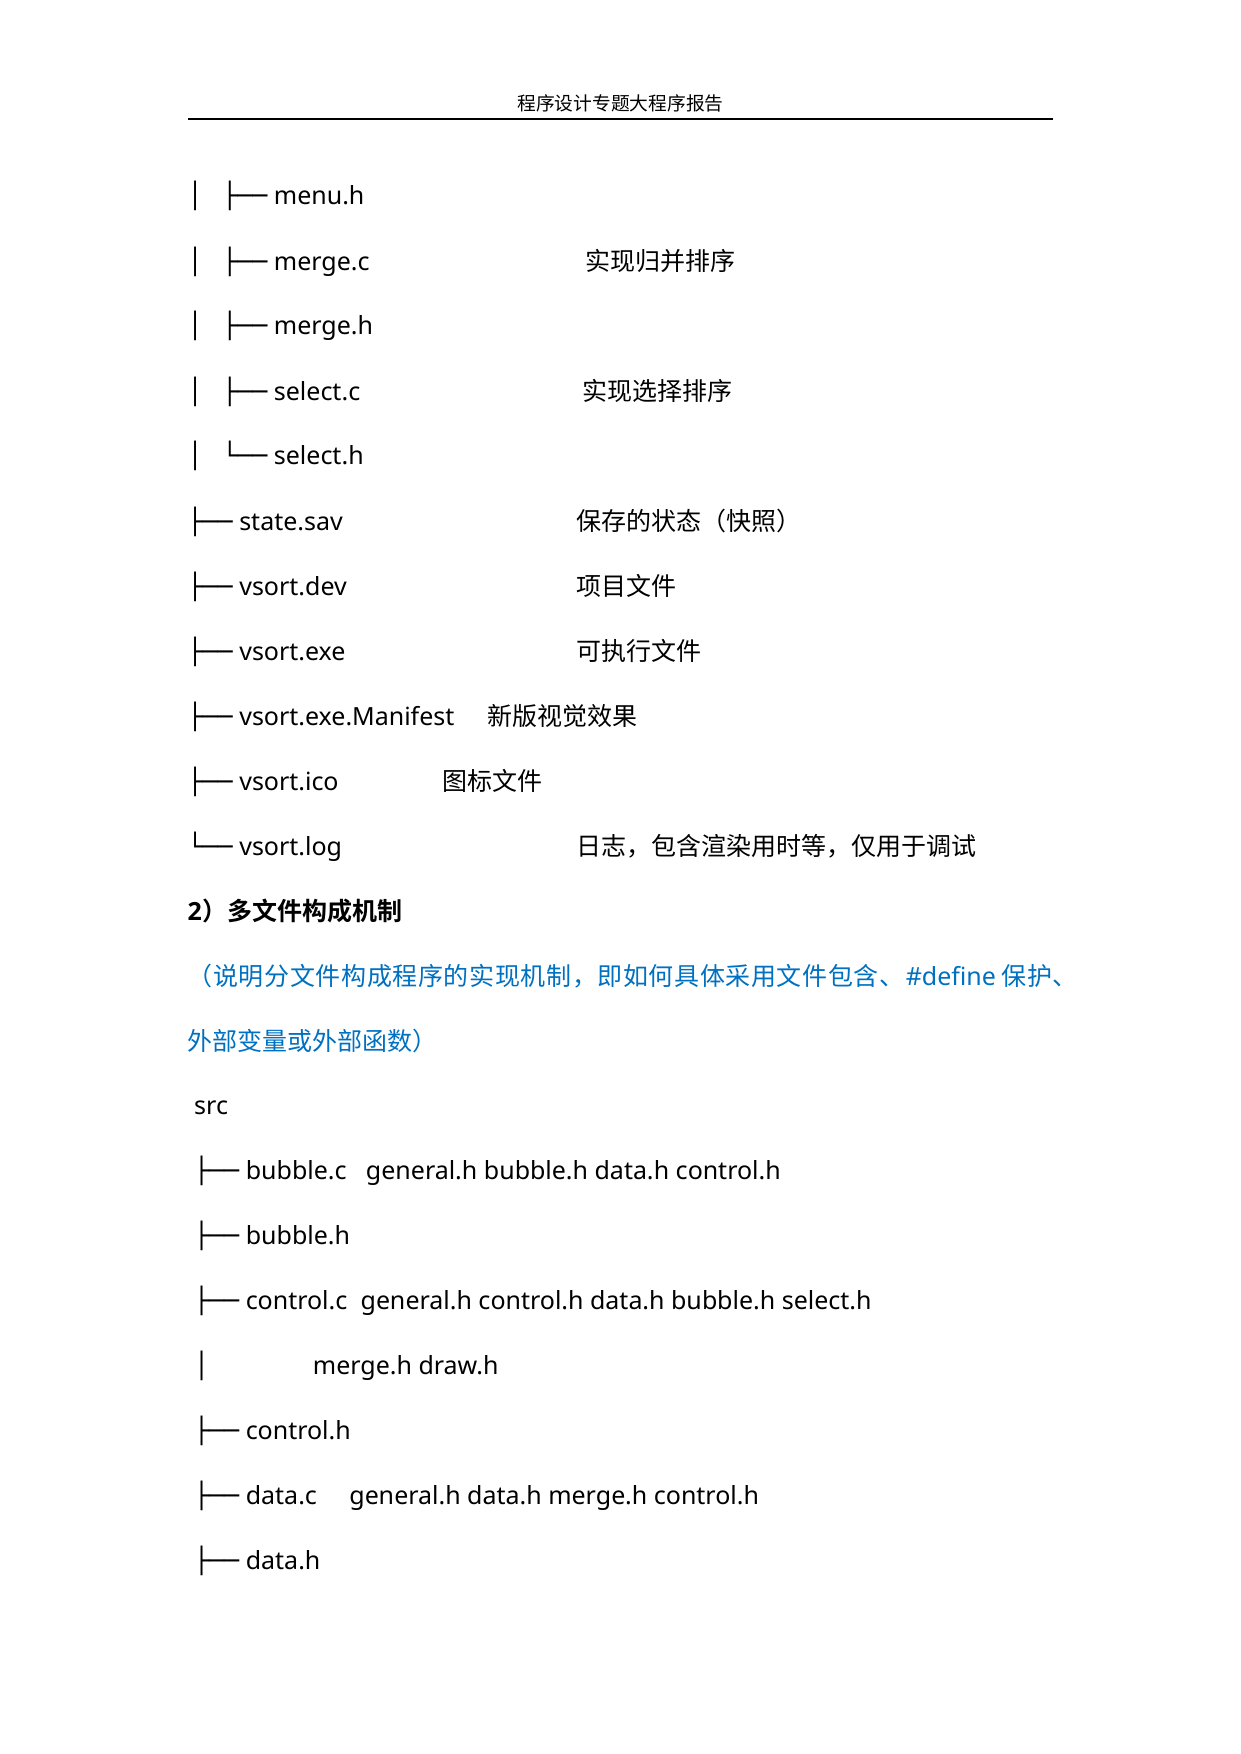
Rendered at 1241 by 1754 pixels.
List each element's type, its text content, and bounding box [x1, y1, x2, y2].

text ├── data.h [187, 1527, 1053, 1592]
text │ ├── menu.h [187, 162, 1053, 227]
text ├── state.sav 保存的状态（快照） [187, 487, 1053, 552]
text ├── control.c general.h control.h data.h bubble.h select.h [187, 1267, 1053, 1332]
text ├── vsort.exe.Manifest 新版视觉效果 [187, 682, 1053, 747]
text ├── vsort.dev 项目文件 [187, 552, 1053, 617]
text ├── vsort.exe 可执行文件 [187, 617, 1053, 682]
text │ ├── merge.c 实现归并排序 [187, 227, 1053, 292]
text ├── control.h [187, 1397, 1053, 1462]
text src [187, 1072, 1053, 1137]
text （说明分文件构成程序的实现机制，即如何具体采用文件包含、#define保护、外部变量或外部函数） [187, 942, 1053, 1072]
text ├── bubble.c general.h bubble.h data.h control.h [187, 1137, 1053, 1202]
text │ ├── merge.h [187, 292, 1053, 357]
text │ merge.h draw.h [187, 1332, 1053, 1397]
text │ └── select.h [187, 422, 1053, 487]
text │ ├── select.c 实现选择排序 [187, 357, 1053, 422]
text ├── bubble.h [187, 1202, 1053, 1267]
text └── vsort.log 日志，包含渲染用时等，仅用于调试 [187, 812, 1053, 877]
text 2）多文件构成机制 [187, 877, 1053, 942]
text ├── data.c general.h data.h merge.h control.h [187, 1462, 1053, 1527]
text ├── vsort.ico 图标文件 [187, 747, 1053, 812]
